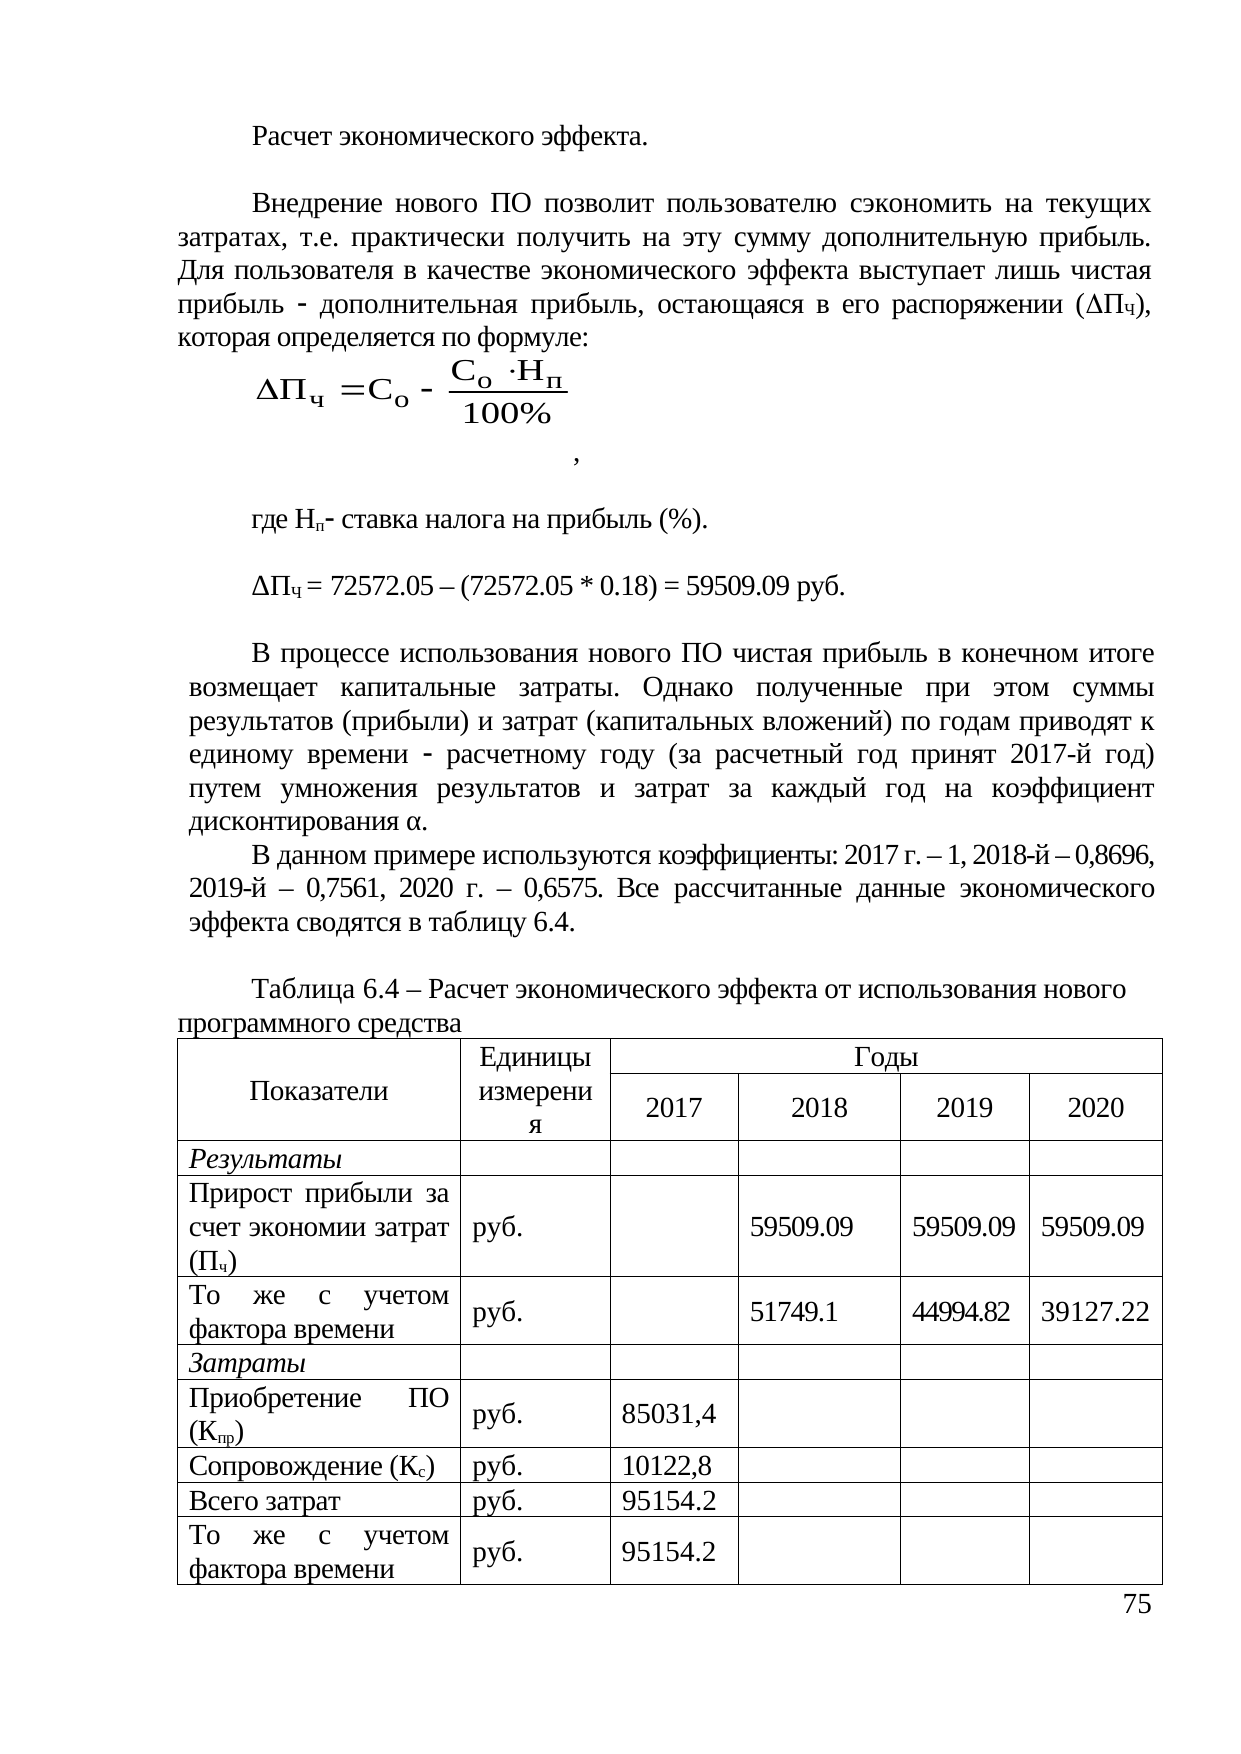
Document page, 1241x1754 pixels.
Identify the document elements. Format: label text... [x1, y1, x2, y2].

table_cell руб. [461, 1176, 610, 1276]
table_cell руб. [461, 1380, 610, 1447]
table_cell [901, 1483, 912, 1516]
table_cell [889, 1345, 900, 1379]
table_cell [901, 1517, 1029, 1584]
table_cell [611, 1277, 738, 1344]
table_header Годы [611, 1039, 1162, 1073]
table_cell 2017 [611, 1074, 738, 1140]
text где Hп ставка налога на прибыль (%). [177, 501, 1152, 535]
table_cell [599, 1345, 610, 1379]
table_cell [1030, 1380, 1162, 1447]
table_cell То же с учетом фактора времени [178, 1277, 460, 1344]
table_cell [1152, 1483, 1162, 1516]
table_cell 44994.82 [901, 1277, 1029, 1344]
table_cell [1030, 1517, 1162, 1584]
table_cell [889, 1483, 900, 1516]
table_header Единицы измерения [461, 1039, 610, 1140]
table_cell [901, 1141, 912, 1174]
table_cell 39127.22 [1030, 1277, 1162, 1344]
table_cell [901, 1448, 912, 1482]
table_cell [1018, 1448, 1029, 1482]
text Таблица 6.4 – Расчет экономического эффекта от использования нового программного средства [177, 971, 1152, 1038]
text Внедрение нового ПО позволит пользователю сэкономить на текущих затратах, т.е. практически получить на эту сумму дополнительную прибыль. Для пользователя в качестве экономического эффекта выступает лишь чистая прибыль дополнительная прибыль, остающаяся в его распоряжении (ПЧ), которая определяется по формуле: [177, 185, 1152, 353]
text , [177, 353, 1152, 468]
table_cell [739, 1141, 749, 1174]
table_cell [1018, 1345, 1029, 1379]
table_cell [739, 1517, 900, 1584]
table_cell [889, 1448, 900, 1482]
table_cell [599, 1141, 610, 1174]
table_cell [889, 1141, 900, 1174]
table_cell [1030, 1448, 1041, 1482]
table_cell 2020 [1030, 1074, 1162, 1140]
table_cell 59509.09 [739, 1176, 900, 1276]
table_cell То же с учетом фактора времени [178, 1517, 460, 1584]
table_cell 2018 [739, 1074, 900, 1140]
table_cell Результаты [178, 1141, 460, 1174]
table_cell Всего затрат [178, 1483, 460, 1516]
table_cell 59509.09 [1030, 1176, 1162, 1276]
table_cell [1152, 1141, 1162, 1174]
table_cell [611, 1141, 621, 1174]
text ΔПЧ = 72572.05 – (72572.05 * 0.18) = 59509.09 руб. [177, 568, 1152, 602]
table_header Показатели [178, 1039, 460, 1140]
table_cell Затраты [178, 1345, 460, 1379]
table_cell [901, 1380, 1029, 1447]
table_cell руб. [461, 1517, 610, 1584]
table_cell [1152, 1448, 1162, 1482]
text В процессе использования нового ПО чистая прибыль в конечном итоге возмещает капитальные затраты. Однако полученные при этом суммы результатов (прибыли) и затрат (капитальных вложений) по годам приводят к единому времени расчетному году (за расчетный год принят 2017-й год) путем умножения результатов и затрат за каждый год на коэффициент дисконтирования α. [189, 636, 1156, 837]
table_cell [901, 1345, 912, 1379]
table_cell Приобретение ПО (Кпр) [178, 1380, 460, 1447]
table_cell [461, 1141, 472, 1174]
table_cell 85031,4 [611, 1380, 738, 1447]
table_cell руб. [461, 1277, 610, 1344]
table_cell Прирост прибыли за счет экономии затрат (Пч) [178, 1176, 460, 1276]
table_cell [727, 1345, 738, 1379]
text Расчет экономического эффекта. [177, 118, 1152, 152]
table_cell 59509.09 [901, 1176, 1029, 1276]
table_cell [739, 1345, 749, 1379]
table_cell [611, 1176, 738, 1276]
table_cell [1018, 1483, 1029, 1516]
table_cell [1018, 1141, 1029, 1174]
table_cell [1152, 1345, 1162, 1379]
text В данном примере используются коэффициенты: 2017 г. – 1, 2018-й – 0,8696, 2019-й – 0,7561, 2020 г. – 0,6575. Все рассчитанные данные экономического эффекта сводятся в таблицу 6.4. [189, 837, 1156, 938]
table_cell [727, 1141, 738, 1174]
table_cell [739, 1380, 900, 1447]
table_cell [1030, 1141, 1041, 1174]
table_cell [1030, 1345, 1041, 1379]
table_cell [1030, 1483, 1041, 1516]
table_cell [461, 1345, 472, 1379]
table_cell 2019 [901, 1074, 1029, 1140]
table_cell [739, 1483, 749, 1516]
table_cell [739, 1448, 749, 1482]
table_cell 95154.2 [611, 1517, 738, 1584]
table_cell Сопровождение (Кс) [178, 1448, 460, 1482]
table_cell 51749.1 [739, 1277, 900, 1344]
table_cell [611, 1345, 621, 1379]
